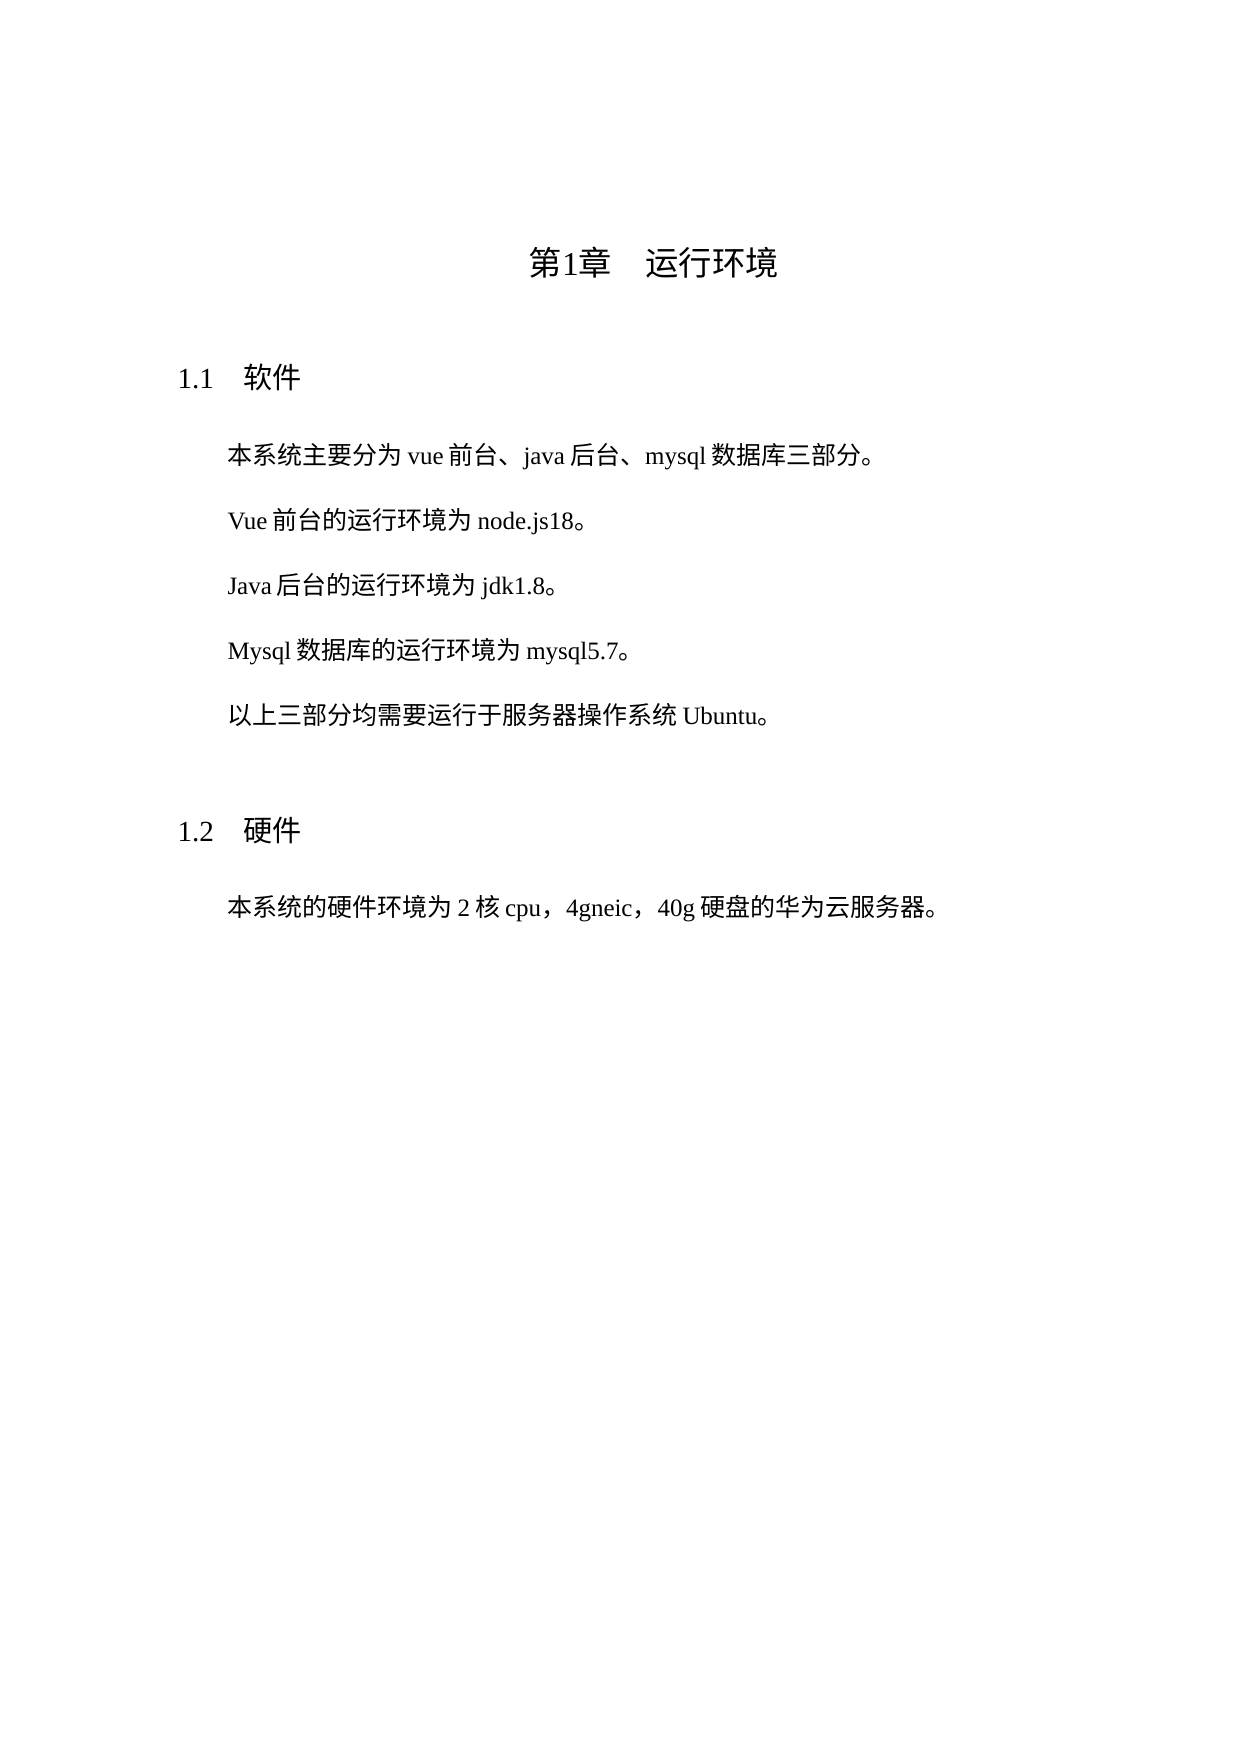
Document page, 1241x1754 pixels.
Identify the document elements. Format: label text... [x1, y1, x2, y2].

text Mysql数据库的运行环境为mysql5.7。 [177, 616, 1063, 681]
text 软件 [177, 343, 1063, 408]
text Java后台的运行环境为jdk1.8。 [177, 551, 1063, 616]
text 以上三部分均需要运行于服务器操作系统Ubuntu。 [177, 681, 1063, 746]
text 运行环境 [177, 228, 1063, 293]
text 硬件 [177, 796, 1063, 861]
text 本系统主要分为vue前台、java后台、mysql数据库三部分。 [177, 421, 1063, 486]
text Vue前台的运行环境为node.js18。 [177, 486, 1063, 551]
text 本系统的硬件环境为2核cpu，4gneic，40g硬盘的华为云服务器。 [177, 873, 1063, 938]
